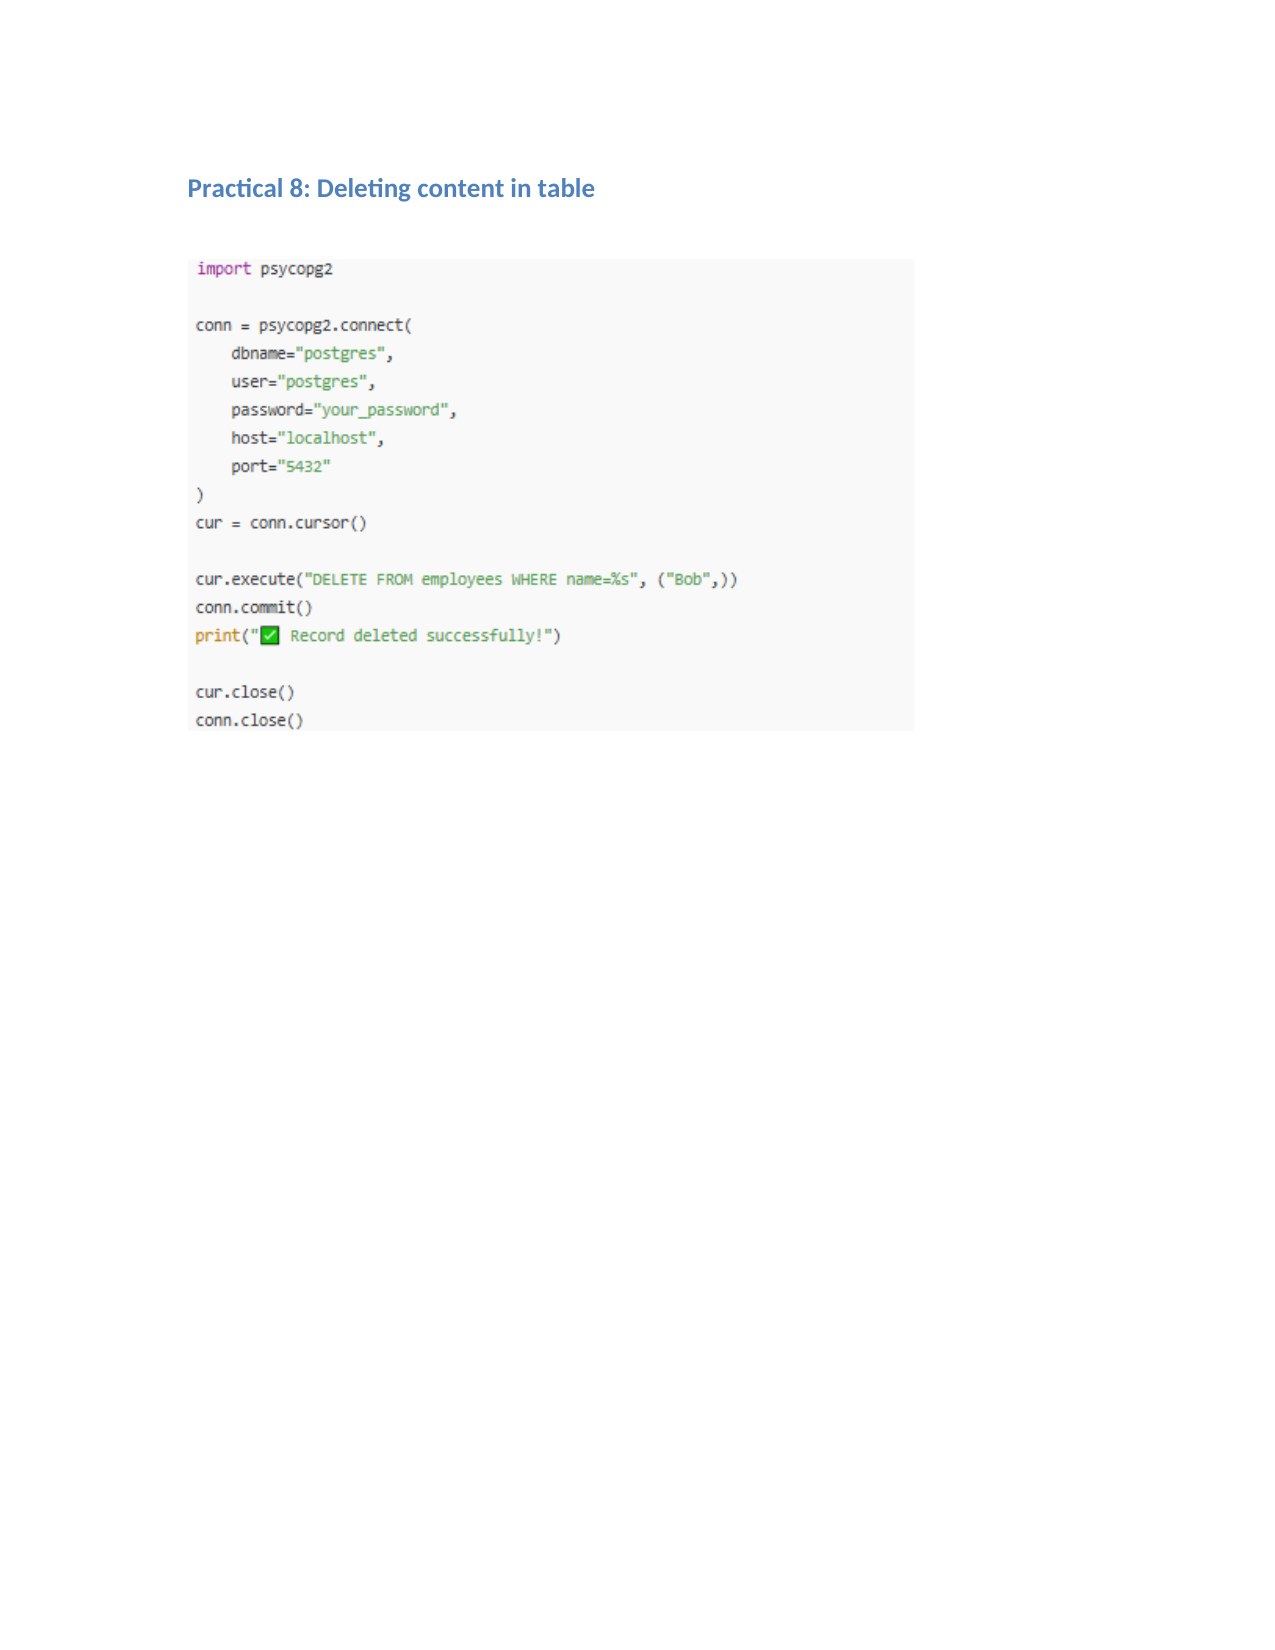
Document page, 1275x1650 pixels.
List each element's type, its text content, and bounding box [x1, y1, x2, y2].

picture [187, 259, 915, 731]
subtitle Practical 8: Deleting content in table [187, 171, 1087, 204]
